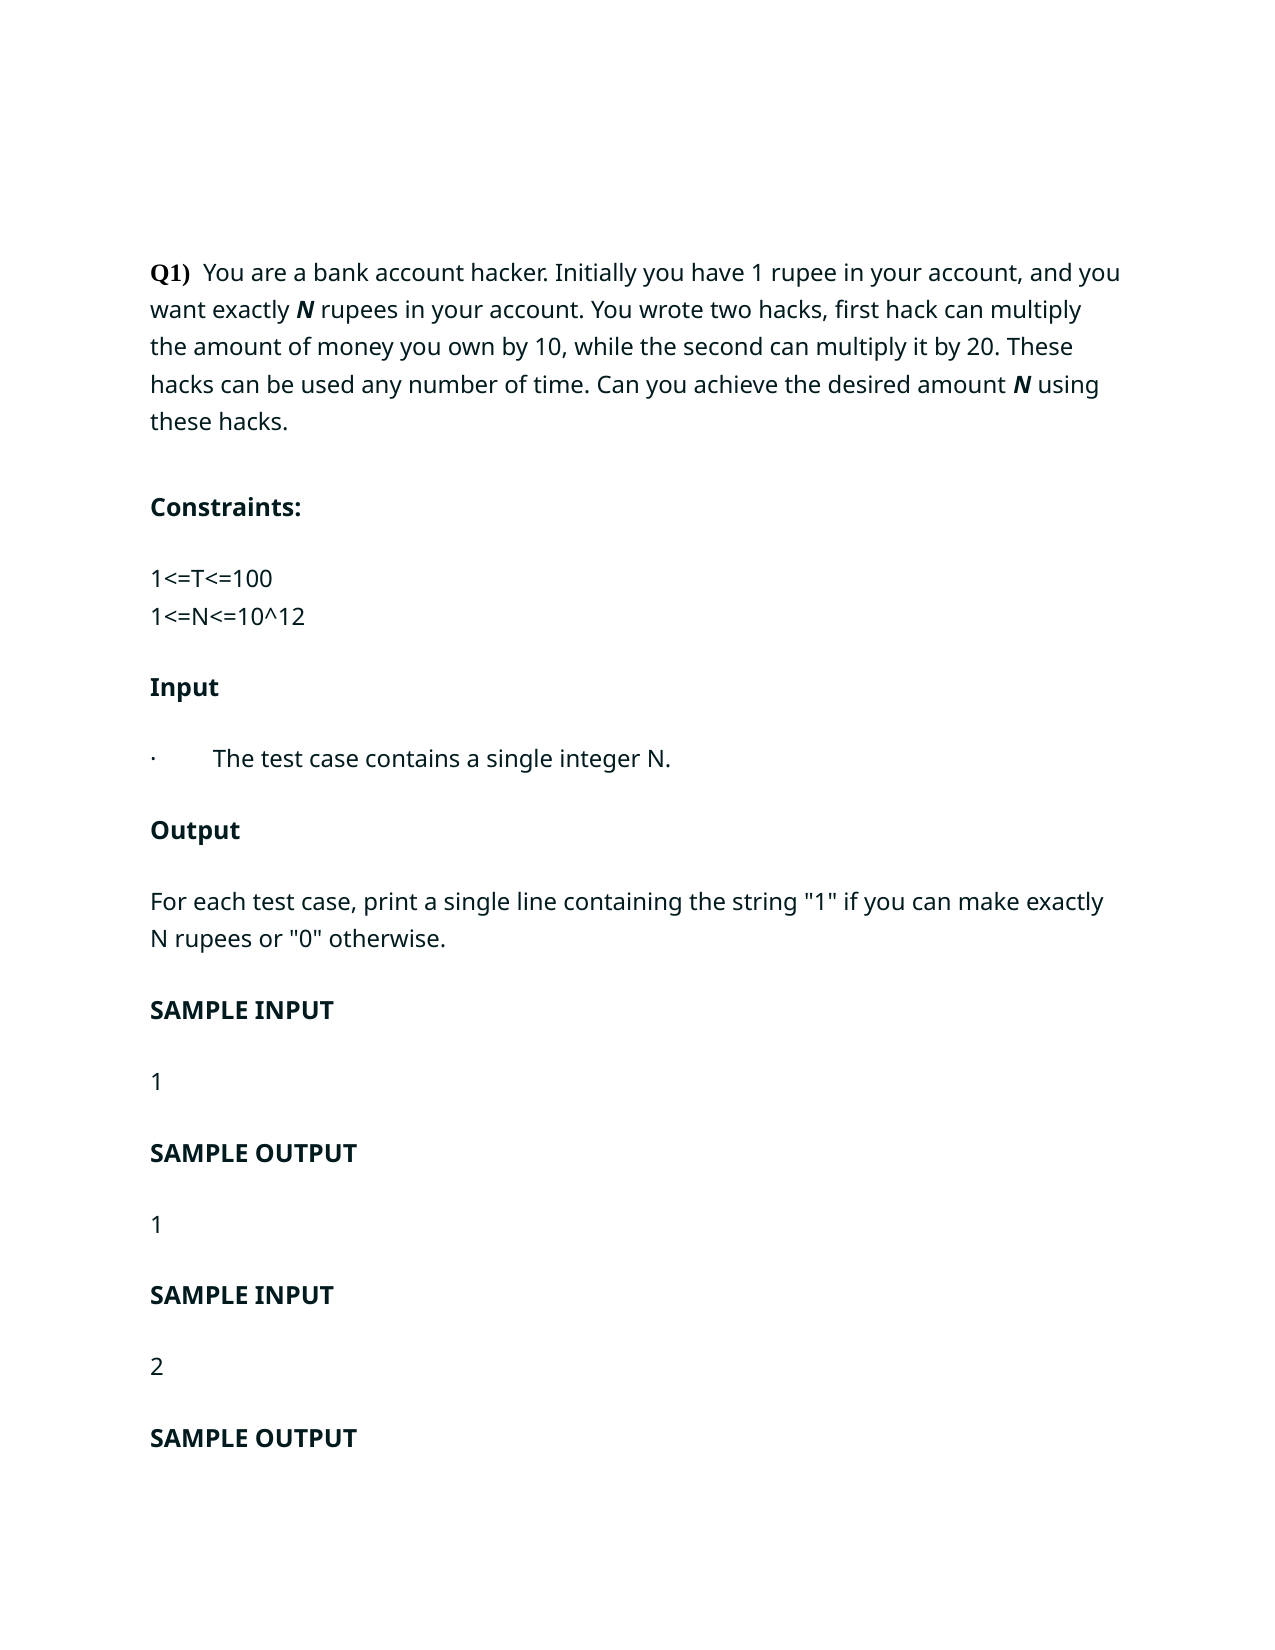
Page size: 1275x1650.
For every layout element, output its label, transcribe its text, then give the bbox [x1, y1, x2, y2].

text SAMPLE OUTPUT [150, 1420, 1125, 1454]
text 2 [150, 1350, 1125, 1383]
text 1 [150, 1207, 1125, 1240]
text Q1) You are a bank account hacker. Initially you have 1 rupee in your account, and you want exactly N rupees in your account. You wrote two hacks, first hack can multiply the amount of money you own by 10, while the second can multiply it by 20. These hacks can be used any number of time. Can you achieve the desired amount N using these hacks. [150, 255, 1125, 438]
text SAMPLE INPUT [150, 1278, 1125, 1312]
text Constraints: [150, 490, 1125, 524]
text · The test case contains a single integer N. [150, 742, 1125, 775]
text 1<=N<=10^12 [150, 599, 1125, 632]
text 1<=T<=100 [150, 562, 1125, 595]
text SAMPLE INPUT [150, 993, 1125, 1027]
text Input [150, 670, 1125, 704]
text For each test case, print a single line containing the string "1" if you can make exactly N rupees or "0" otherwise. [150, 885, 1125, 955]
text SAMPLE OUTPUT [150, 1135, 1125, 1169]
text 1 [150, 1065, 1125, 1097]
text Output [150, 813, 1125, 847]
